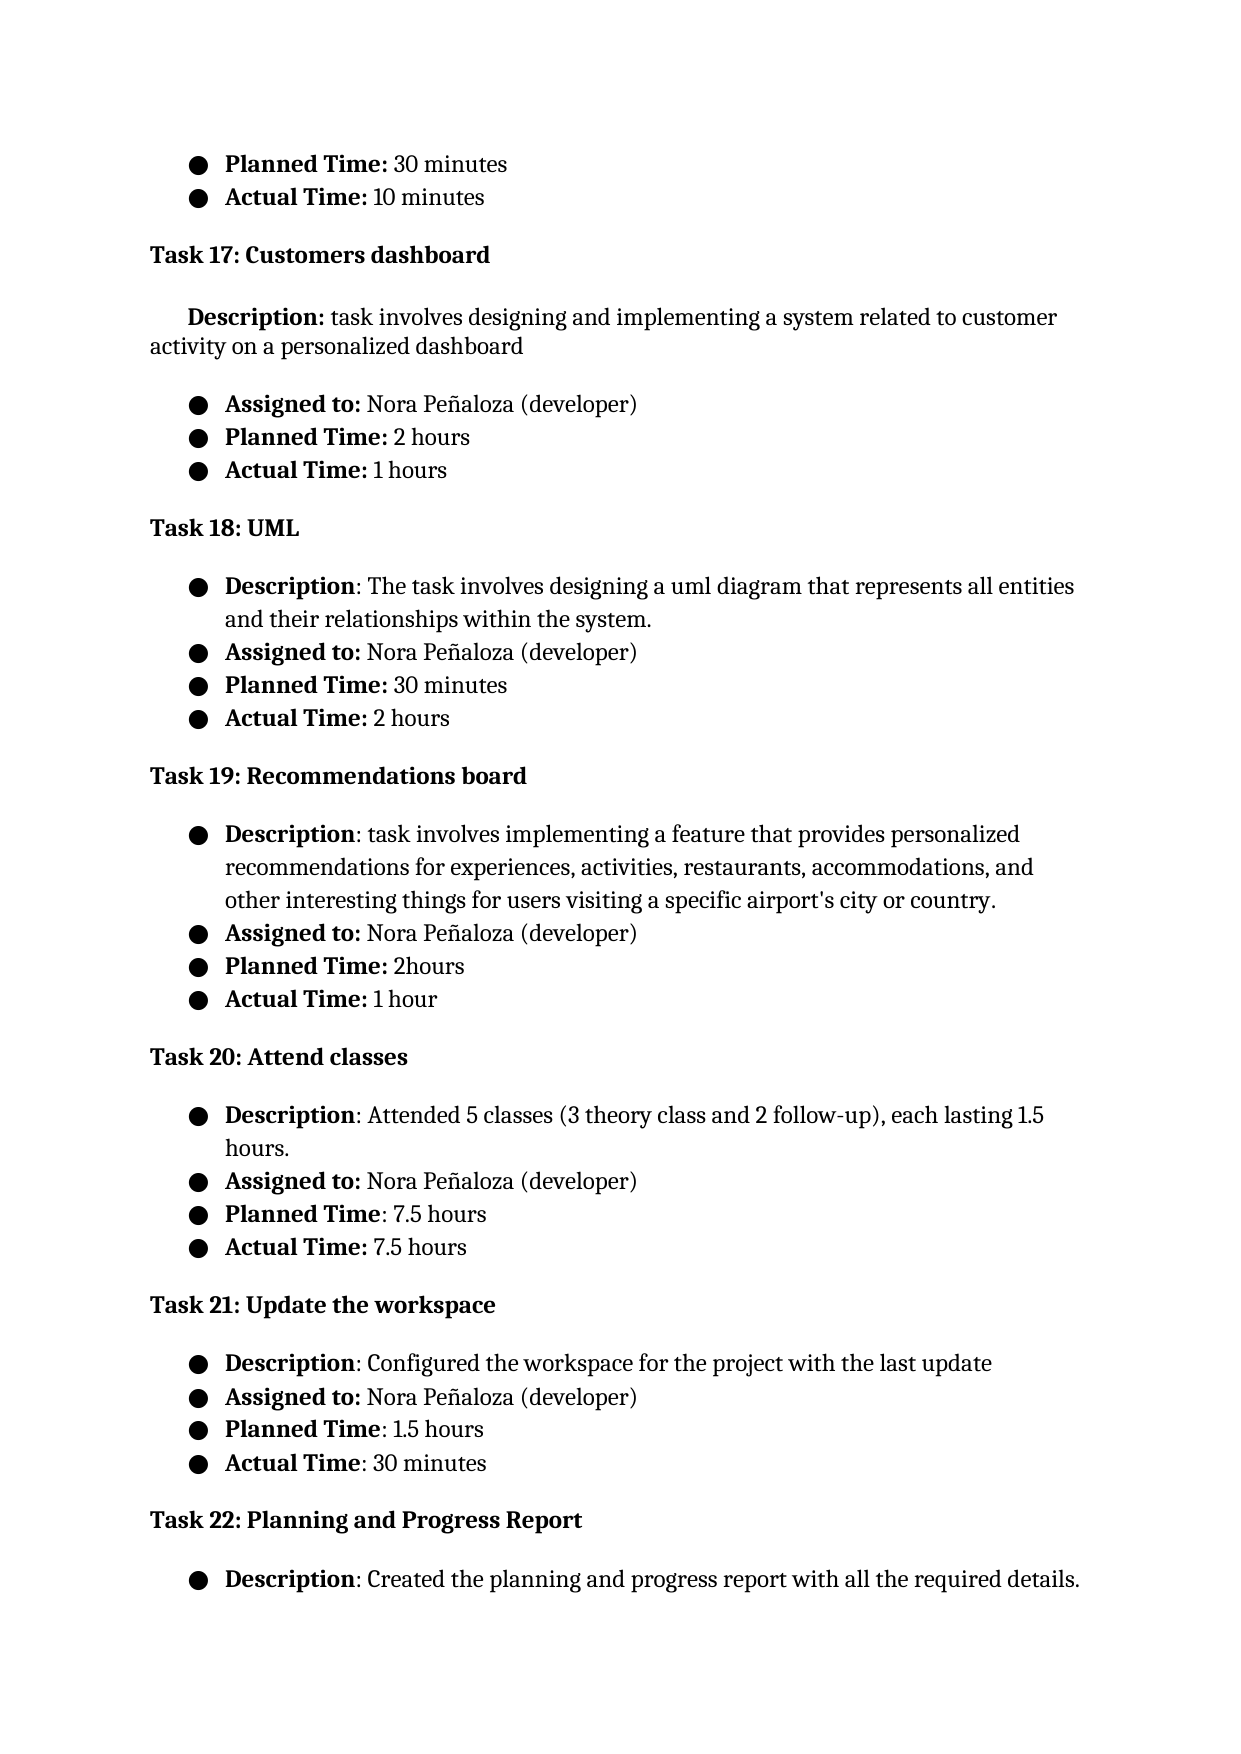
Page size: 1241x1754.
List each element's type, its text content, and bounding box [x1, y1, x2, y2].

list Actual Time: 30 minutes [187, 1448, 1090, 1477]
list Actual Time: 2 hours [187, 704, 1090, 733]
text Task 18: UML [150, 514, 1090, 543]
text Task 19: Recommendations board [150, 762, 1090, 791]
text Task 22: Planning and Progress Report [150, 1506, 1090, 1535]
list Actual Time: 7.5 hours [187, 1233, 1090, 1262]
text Task 20: Attend classes [150, 1043, 1090, 1072]
list Actual Time: 10 minutes [187, 183, 1090, 212]
list Assigned to: Nora Peñaloza (developer) [187, 638, 1090, 667]
list Actual Time: 1 hour [187, 985, 1090, 1014]
list Actual Time: 1 hours [187, 456, 1090, 485]
text Description: task involves designing and implementing a system related to customer activity on a personalized dashboard [150, 303, 1090, 361]
list Description: Configured the workspace for the project with the last update [187, 1349, 1090, 1378]
list Planned Time: 30 minutes [187, 671, 1090, 700]
text Task 17: Customers dashboard [150, 241, 1090, 270]
list Description: task involves implementing a feature that provides personalized recommendations for experiences, activities, restaurants, accommodations, and other interesting things for users visiting a specific airport's city or country. [187, 820, 1090, 915]
list Assigned to: Nora Peñaloza (developer) [187, 919, 1090, 948]
list Assigned to: Nora Peñaloza (developer) [187, 1382, 1090, 1411]
list Planned Time: 7.5 hours [187, 1200, 1090, 1229]
list Assigned to: Nora Peñaloza (developer) [187, 390, 1090, 419]
list Description: Attended 5 classes (3 theory class and 2 follow-up), each lasting 1.5 hours. [187, 1101, 1090, 1163]
list Assigned to: Nora Peñaloza (developer) [187, 1167, 1090, 1196]
text Task 21: Update the workspace [150, 1291, 1090, 1320]
list Description: The task involves designing a uml diagram that represents all entities and their relationships within the system. [187, 572, 1090, 634]
list Planned Time: 2 hours [187, 423, 1090, 452]
list Planned Time: 2hours [187, 952, 1090, 981]
list Planned Time: 1.5 hours [187, 1415, 1090, 1444]
list Description: Created the planning and progress report with all the required details. [187, 1564, 1090, 1593]
list Planned Time: 30 minutes [187, 150, 1090, 179]
